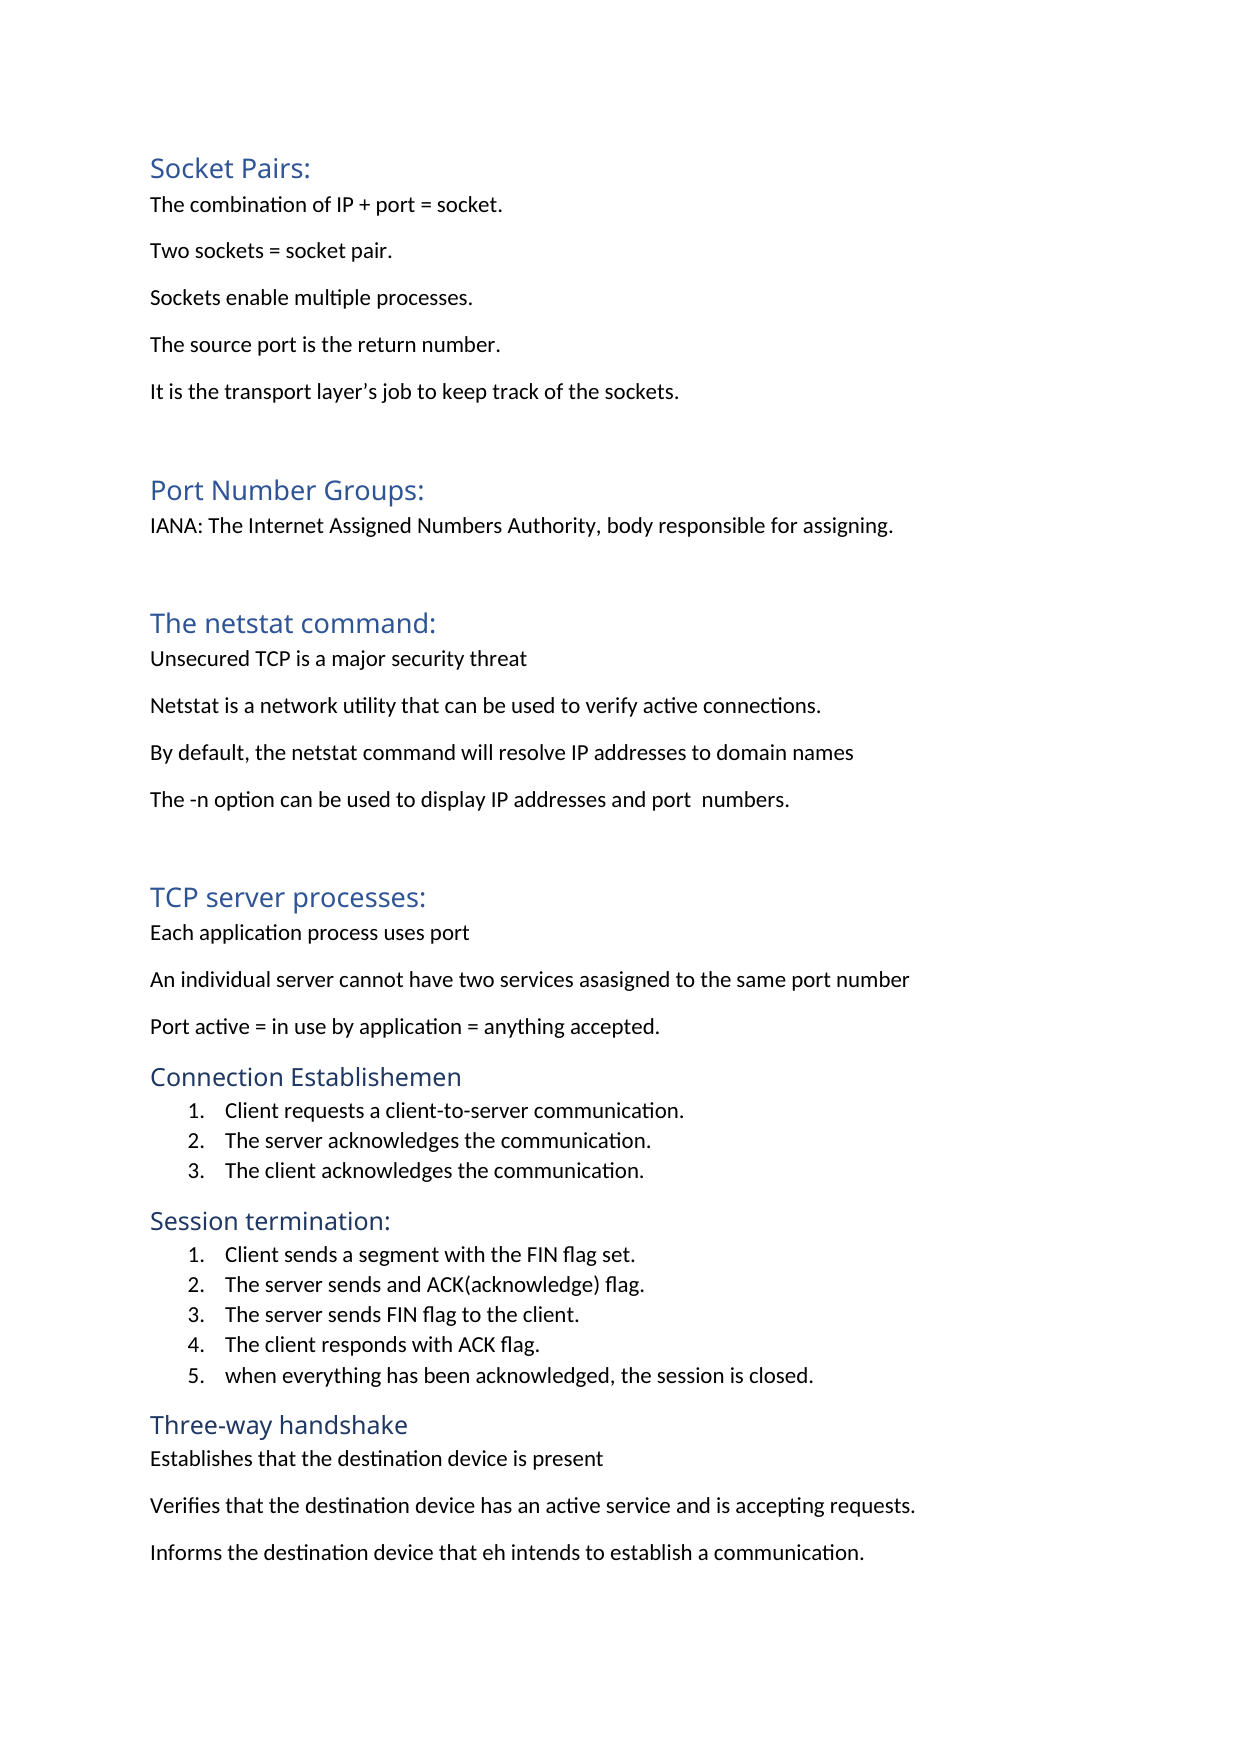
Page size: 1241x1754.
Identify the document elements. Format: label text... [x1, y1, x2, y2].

list Client requests a client-to-server communication. [187, 1096, 1090, 1124]
text Netstat is a network utility that can be used to verify active connections. [150, 691, 1090, 719]
list The server acknowledges the communication. [187, 1126, 1090, 1154]
text Two sockets = socket pair. [150, 237, 1090, 265]
subtitle The netstat command: [150, 604, 1090, 641]
list The server sends and ACK(acknowledge) flag. [187, 1270, 1090, 1298]
text By default, the netstat command will resolve IP addresses to domain names [150, 738, 1090, 766]
text The combination of IP + port = socket. [150, 190, 1090, 218]
text IANA: The Internet Assigned Numbers Authority, body responsible for assigning. [150, 511, 1090, 539]
subtitle Session termination: [150, 1203, 1090, 1237]
list The client acknowledges the communication. [187, 1156, 1090, 1184]
text Establishes that the destination device is present [150, 1444, 1090, 1472]
subtitle Connection Establishemen [150, 1059, 1090, 1093]
text Verifies that the destination device has an active service and is accepting requests. [150, 1491, 1090, 1519]
text Informs the destination device that eh intends to establish a communication. [150, 1538, 1090, 1566]
text An individual server cannot have two services asasigned to the same port number [150, 965, 1090, 993]
list when everything has been acknowledged, the session is closed. [187, 1361, 1090, 1389]
list Client sends a segment with the FIN flag set. [187, 1240, 1090, 1268]
text Unsecured TCP is a major security threat [150, 644, 1090, 672]
subtitle Three-way handshake [150, 1408, 1090, 1442]
text The source port is the return number. [150, 330, 1090, 358]
text The -n option can be used to display IP addresses and port numbers. [150, 785, 1090, 813]
text Port active = in use by application = anything accepted. [150, 1012, 1090, 1040]
text Sockets enable multiple processes. [150, 283, 1090, 312]
text Each application process uses port [150, 918, 1090, 947]
text It is the transport layer’s job to keep track of the sockets. [150, 377, 1090, 405]
list The client responds with ACK flag. [187, 1331, 1090, 1359]
subtitle TCP server processes: [150, 879, 1090, 916]
subtitle Socket Pairs: [150, 150, 1090, 187]
subtitle Port Number Groups: [150, 471, 1090, 508]
list The server sends FIN flag to the client. [187, 1300, 1090, 1328]
